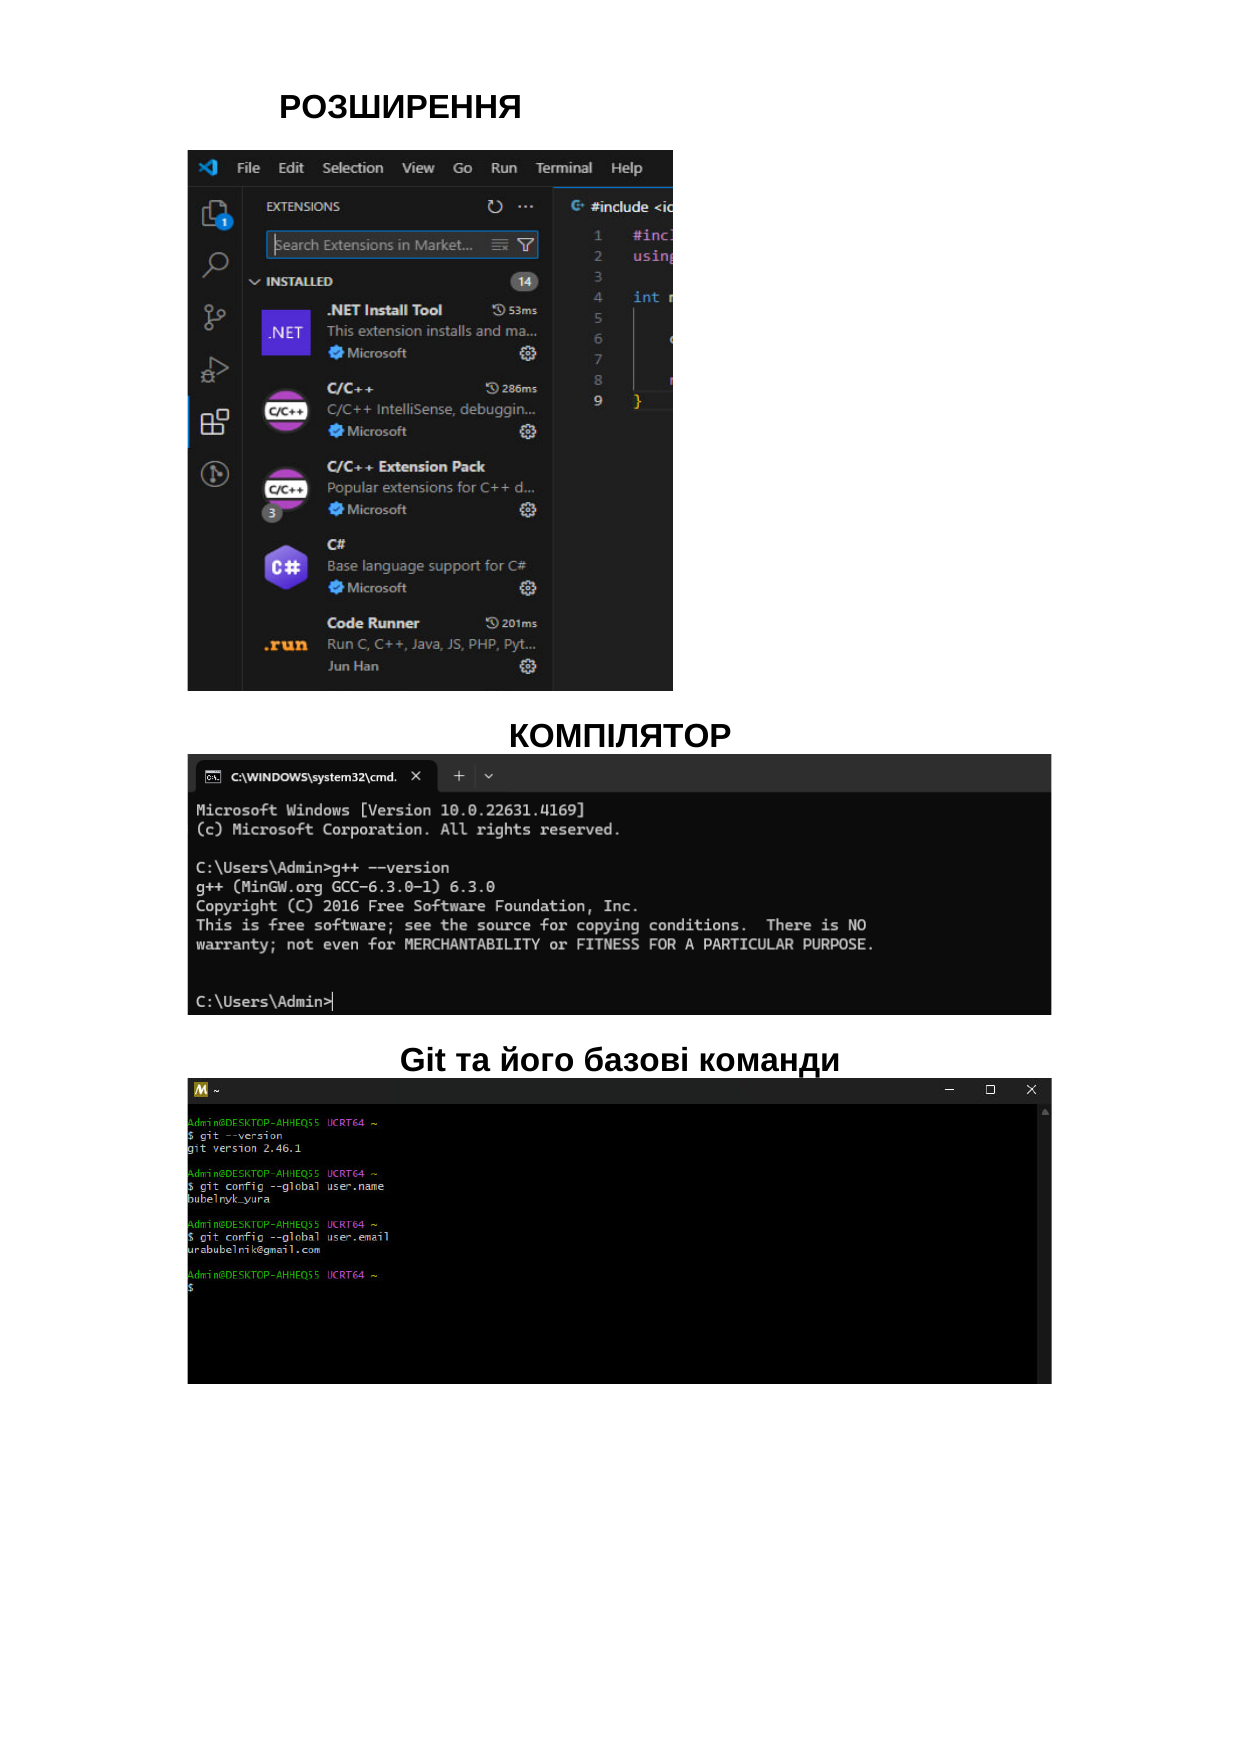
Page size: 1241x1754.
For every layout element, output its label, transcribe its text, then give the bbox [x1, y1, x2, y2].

picture [187, 150, 673, 691]
text КОМПІЛЯТОР [187, 716, 1053, 755]
picture [187, 754, 1052, 1015]
list Git та його базові команди [187, 1040, 1053, 1079]
picture [187, 1078, 1052, 1384]
